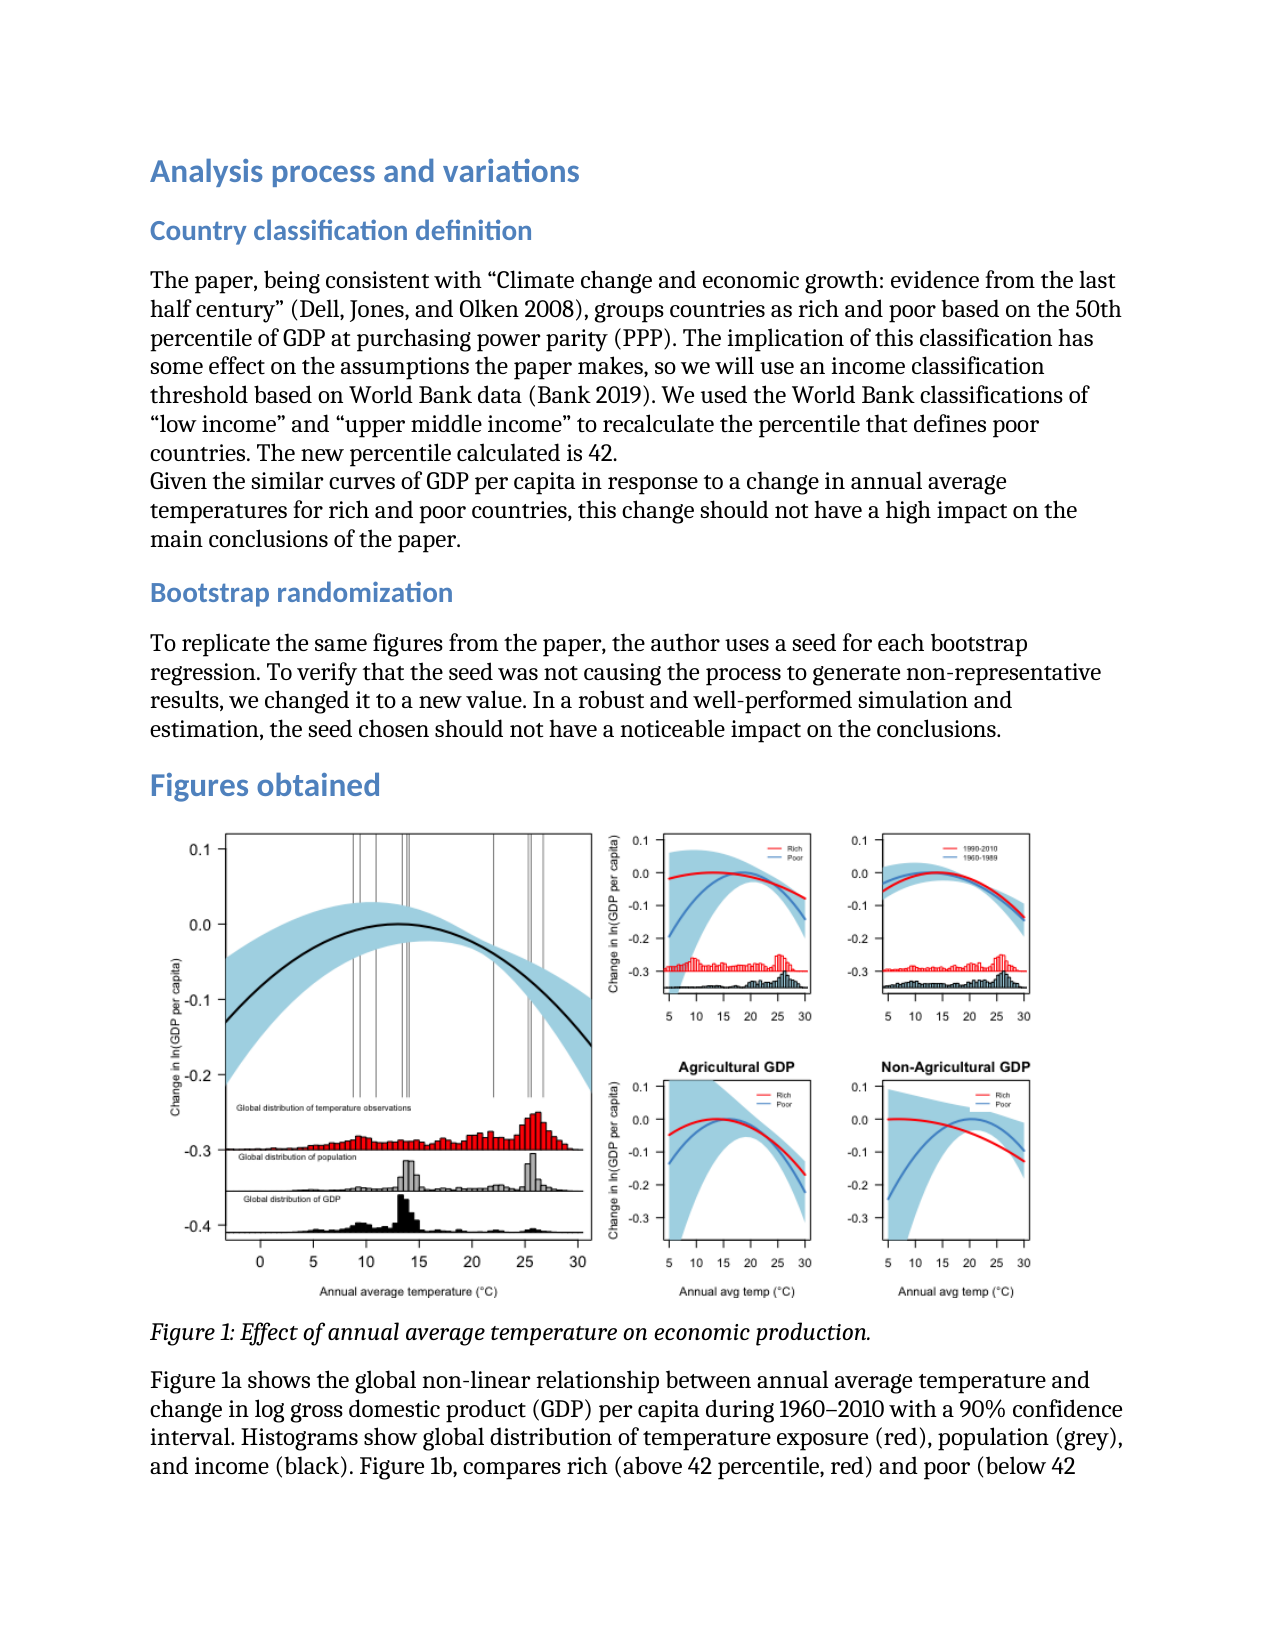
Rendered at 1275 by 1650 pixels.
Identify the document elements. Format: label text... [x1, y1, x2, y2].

text To replicate the same figures from the paper, the author uses a seed for each bootstrap regression. To verify that the seed was not causing the process to generate non-representative results, we changed it to a new value. In a robust and well-performed simulation and estimation, the seed chosen should not have a noticeable impact on the conclusions. [150, 629, 1125, 744]
subtitle Figures obtained [150, 764, 1125, 805]
picture [168, 805, 1044, 1298]
subtitle Country classification definition [150, 212, 1125, 247]
subtitle Analysis process and variations [150, 150, 1125, 191]
subtitle Bootstrap randomization [150, 574, 1125, 610]
text Figure 1: Effect of annual average temperature on economic production. [150, 1318, 1125, 1347]
text The paper, being consistent with “Climate change and economic growth: evidence from the last half century” (Dell, Jones, and Olken 2008), groups countries as rich and poor based on the 50th percentile of GDP at purchasing power parity (PPP). The implication of this classification has some effect on the assumptions the paper makes, so we will use an income classification threshold based on World Bank data (Bank 2019). We used the World Bank classifications of “low income” and “upper middle income” to recalculate the percentile that defines poor countries. The new percentile calculated is 42. Given the similar curves of GDP per capita in response to a change in annual average temperatures for rich and poor countries, this change should not have a high impact on the main conclusions of the paper. [150, 266, 1125, 553]
